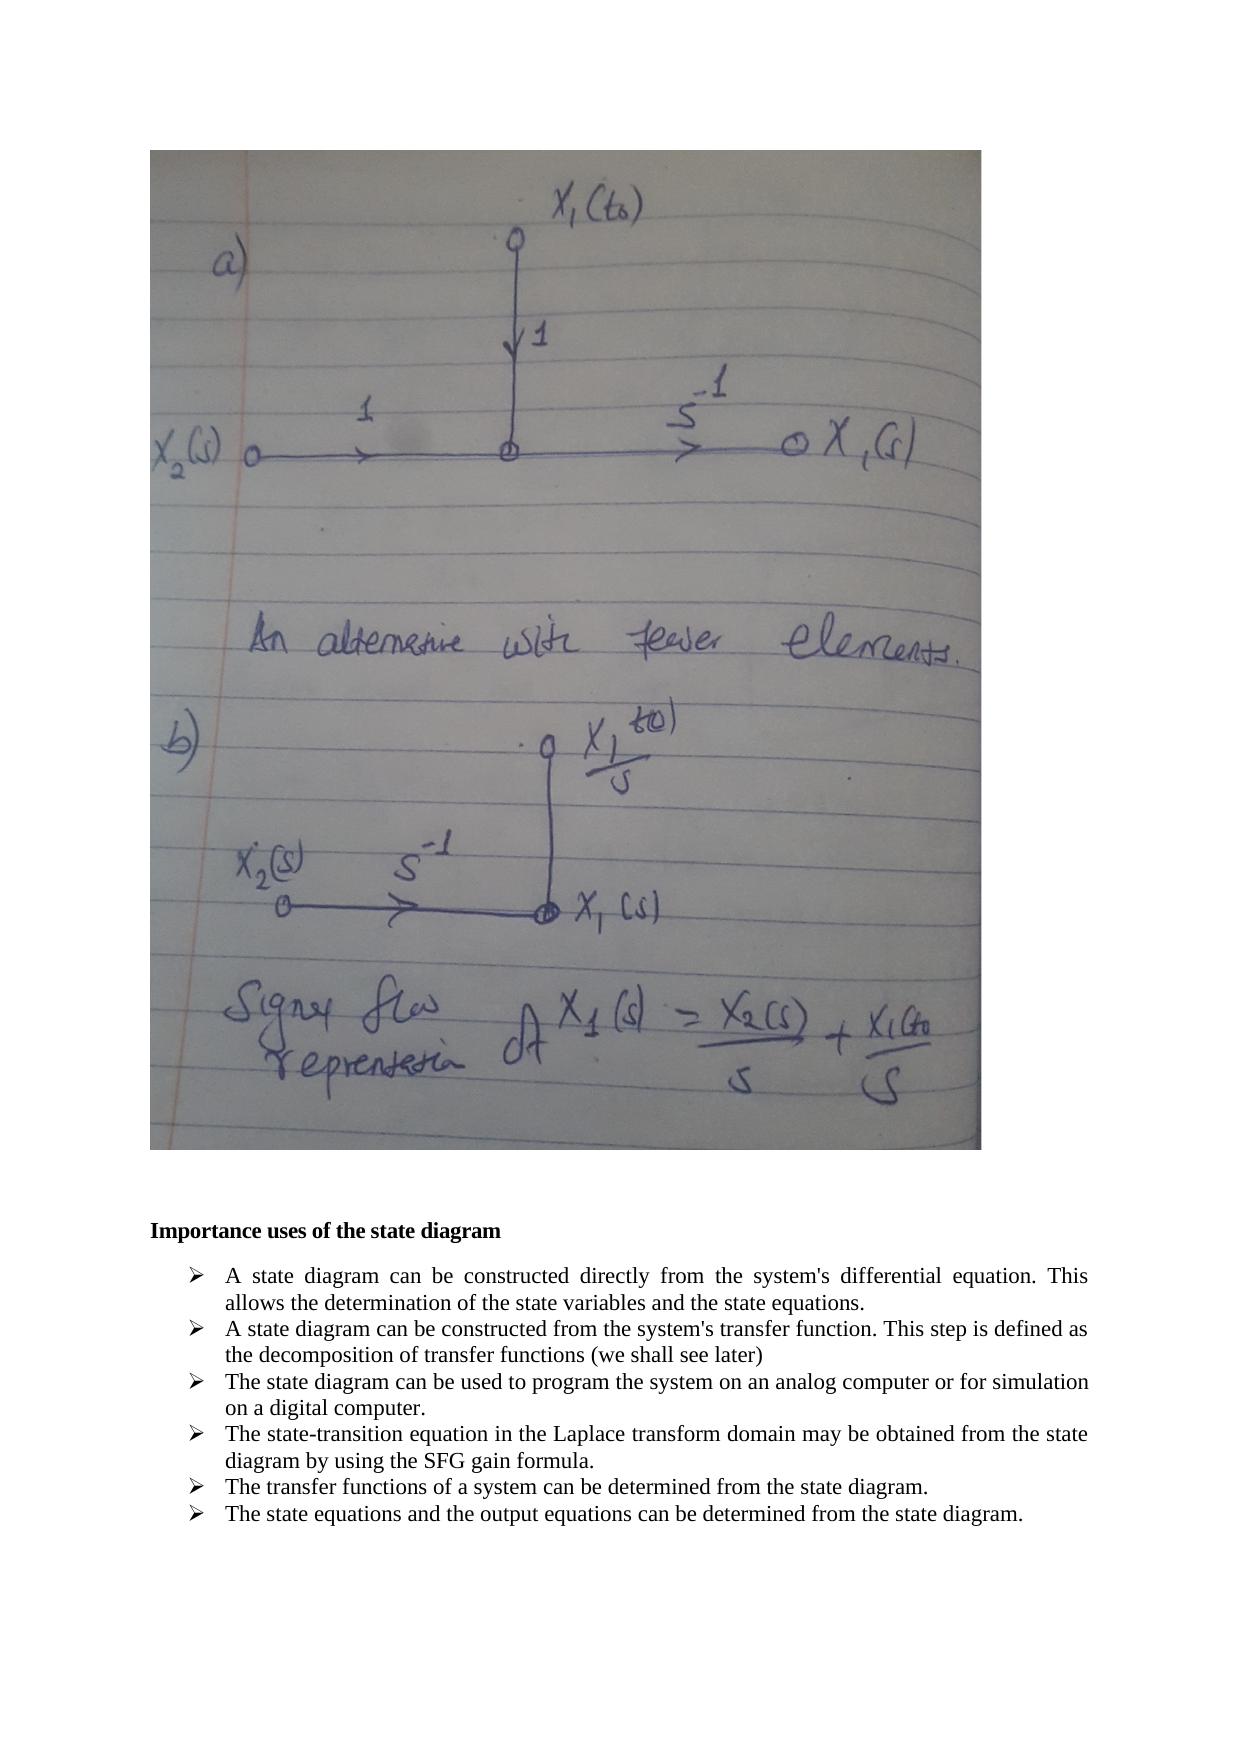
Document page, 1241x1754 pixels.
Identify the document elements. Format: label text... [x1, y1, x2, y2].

list A state diagram can be constructed directly from the system's differential equation. This allows the determination of the state variables and the state equations. [187, 1262, 1090, 1315]
list The state equations and the output equations can be determined from the state diagram. [187, 1499, 1090, 1526]
picture [150, 150, 982, 1150]
list A state diagram can be constructed from the system's transfer function. This step is defined as the decomposition of transfer functions (we shall see later) [187, 1315, 1090, 1368]
list The state diagram can be used to program the system on an analog computer or for simulation on a digital computer. [187, 1368, 1090, 1421]
list The transfer functions of a system can be determined from the state diagram. [187, 1473, 1090, 1499]
text Importance uses of the state diagram [150, 1213, 1090, 1243]
list The state-transition equation in the Laplace transform domain may be obtained from the state diagram by using the SFG gain formula. [187, 1421, 1090, 1473]
